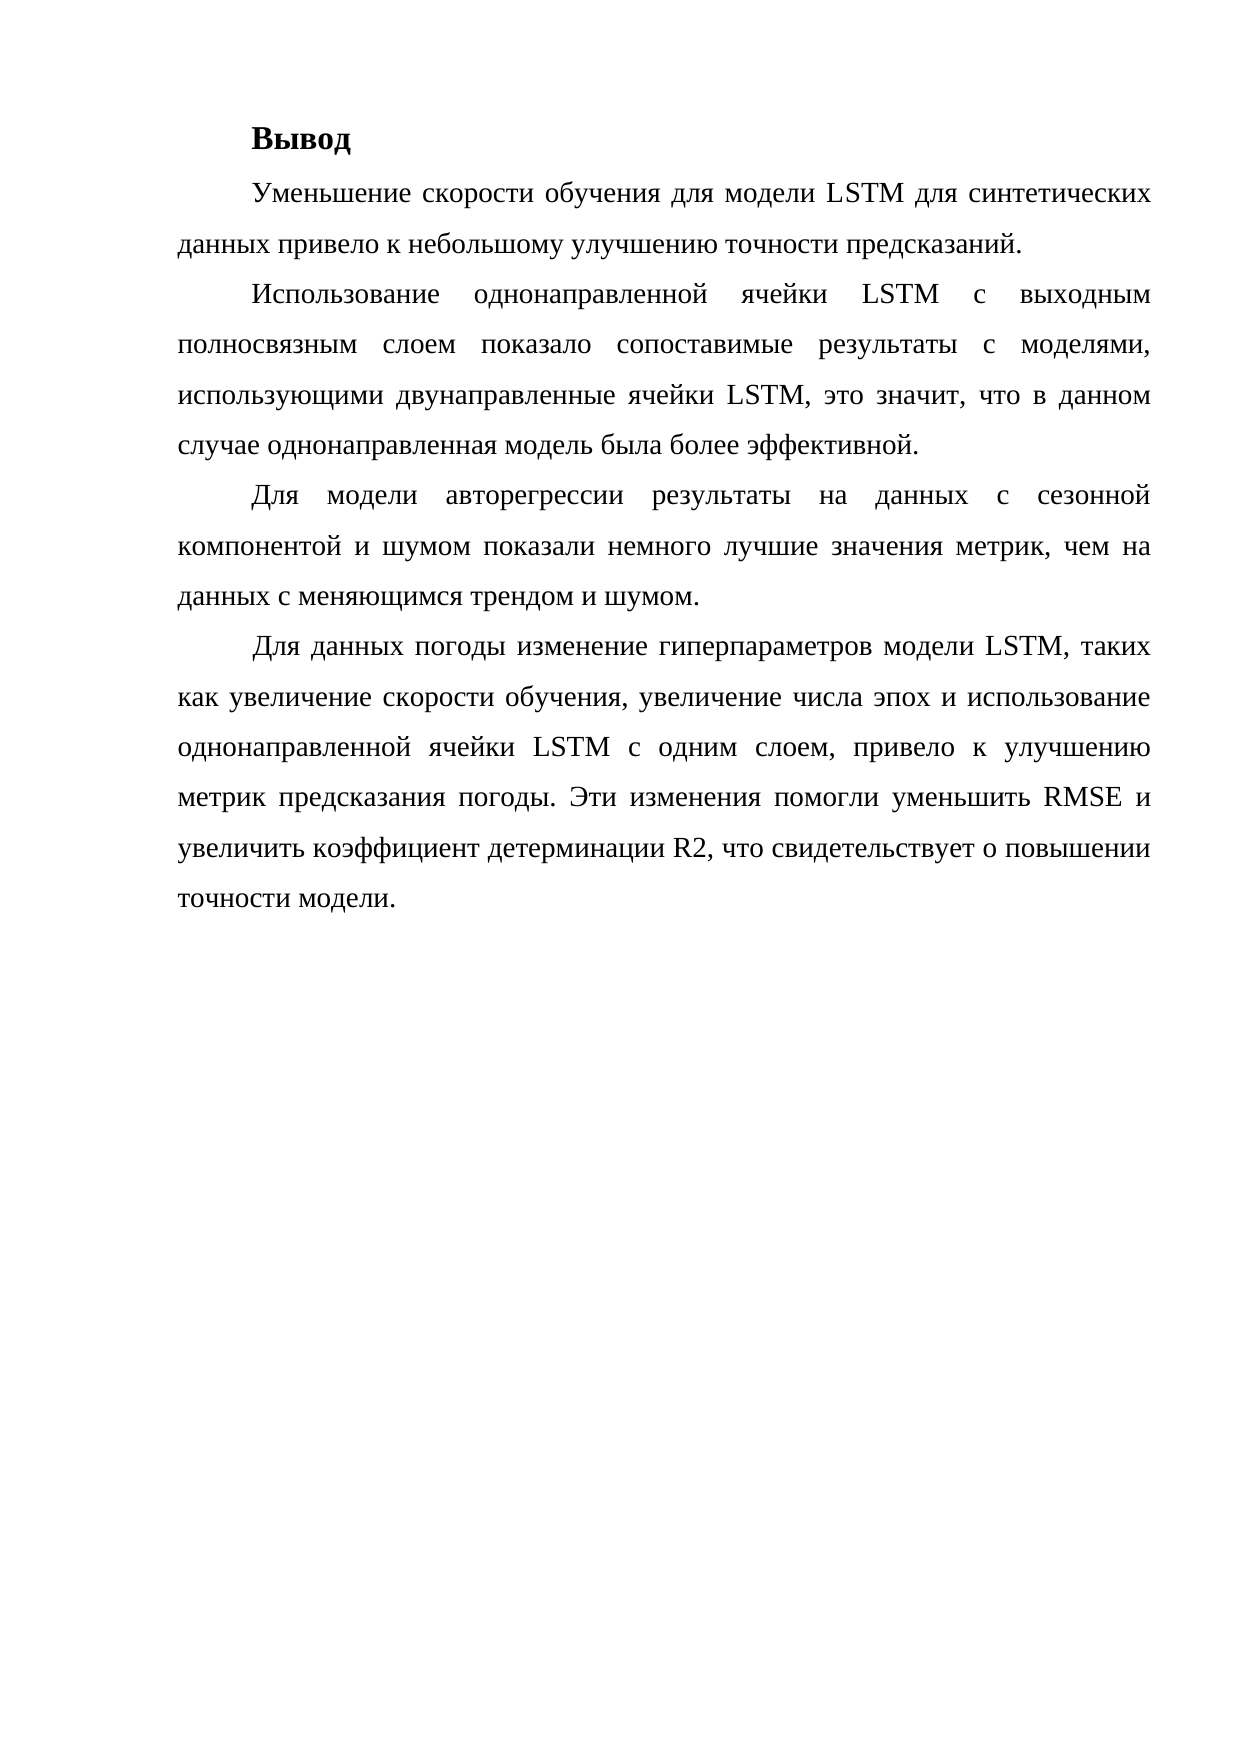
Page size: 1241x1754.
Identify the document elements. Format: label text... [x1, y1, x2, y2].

text Вывод [177, 118, 1152, 156]
text Использование однонаправленной ячейки LSTM с выходным полносвязным слоем показало сопоставимые результаты с моделями, использующими двунаправленные ячейки LSTM, это значит, что в данном случае однонаправленная модель была более эффективной. [177, 276, 1152, 461]
text Для модели авторегрессии результаты на данных с сезонной компонентой и шумом показали немного лучшие значения метрик, чем на данных с меняющимся трендом и шумом. [177, 477, 1152, 612]
text Уменьшение скорости обучения для модели LSTM для синтетических данных привело к небольшому улучшению точности предсказаний. [177, 176, 1152, 259]
text Для данных погоды изменение гиперпараметров модели LSTM, таких как увеличение скорости обучения, увеличение числа эпох и использование однонаправленной ячейки LSTM с одним слоем, привело к улучшению метрик предсказания погоды. Эти изменения помогли уменьшить RMSE и увеличить коэффициент детерминации R2, что свидетельствует о повышении точности модели. [177, 628, 1152, 913]
